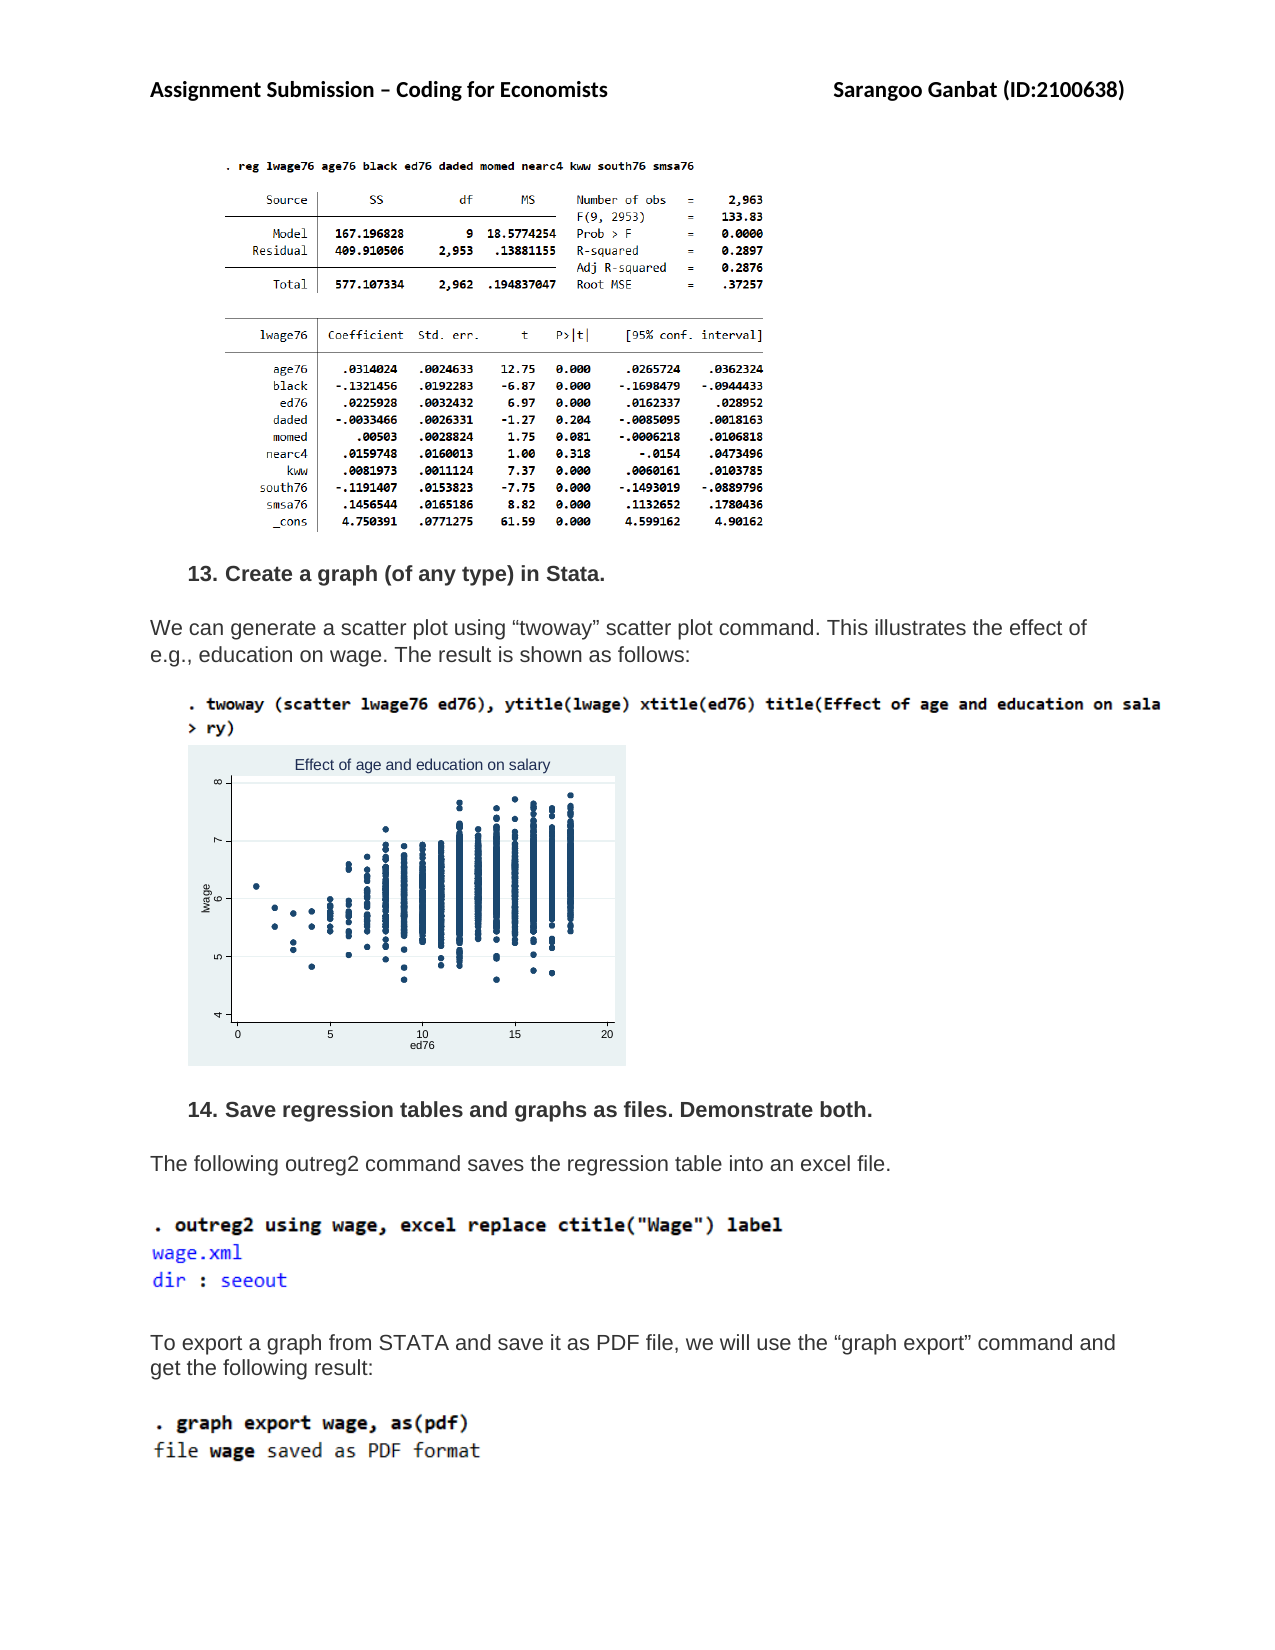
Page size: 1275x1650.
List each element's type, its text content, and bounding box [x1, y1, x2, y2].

picture [150, 1409, 497, 1474]
picture [150, 1205, 803, 1301]
list Save regression tables and graphs as files. Demonstrate both. [187, 1097, 1125, 1122]
text The following outreg2 command saves the regression table into an excel file. [150, 1151, 1125, 1177]
picture [225, 150, 775, 532]
picture [187, 686, 1163, 743]
list Create a graph (of any type) in Stata. [187, 561, 1125, 586]
text We can generate a scatter plot using “twoway” scatter plot command. This illustrates the effect of e.g., education on wage. The result is shown as follows: [150, 615, 1125, 668]
text To export a graph from STATA and save it as PDF file, we will use the “graph export” command and get the following result: [150, 1330, 1125, 1380]
